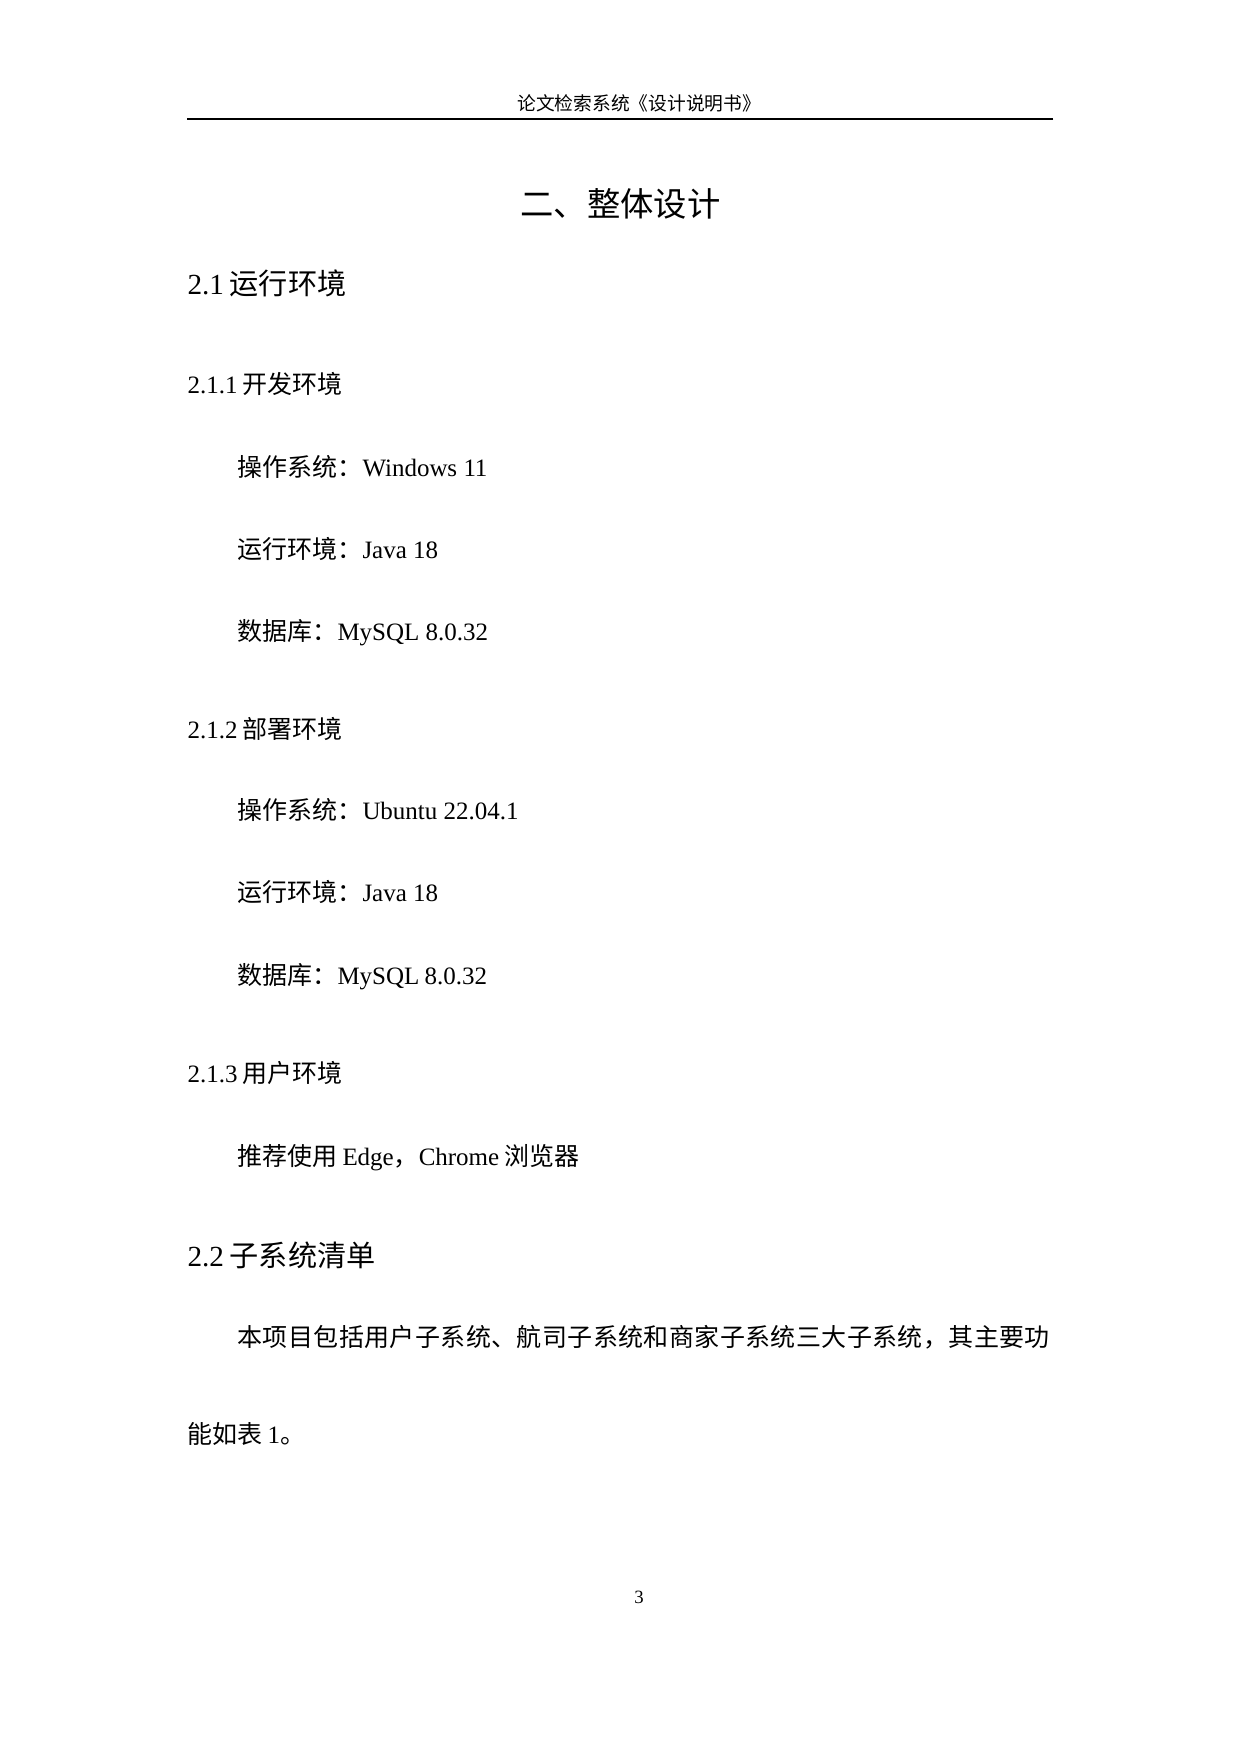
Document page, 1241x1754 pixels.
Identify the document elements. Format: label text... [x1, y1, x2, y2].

text 数据库：MySQL 8.0.32 [187, 941, 1053, 1006]
text 本项目包括用户子系统、航司子系统和商家子系统三大子系统，其主要功能如表1。 [187, 1303, 1053, 1465]
text 操作系统：Windows 11 [187, 433, 1053, 498]
subtitle 2.1运行环境 [187, 251, 1053, 316]
text 数据库：MySQL 8.0.32 [187, 598, 1053, 663]
subtitle 2.1.2部署环境 [187, 696, 1053, 761]
text 推荐使用Edge，Chrome浏览器 [187, 1122, 1053, 1187]
subtitle 二、整体设计 [187, 169, 1053, 234]
subtitle 2.2子系统清单 [187, 1221, 1053, 1286]
subtitle 2.1.1开发环境 [187, 352, 1053, 417]
text 运行环境：Java 18 [187, 516, 1053, 581]
text 运行环境：Java 18 [187, 859, 1053, 924]
subtitle 2.1.3用户环境 [187, 1041, 1053, 1106]
text 操作系统：Ubuntu 22.04.1 [187, 777, 1053, 842]
